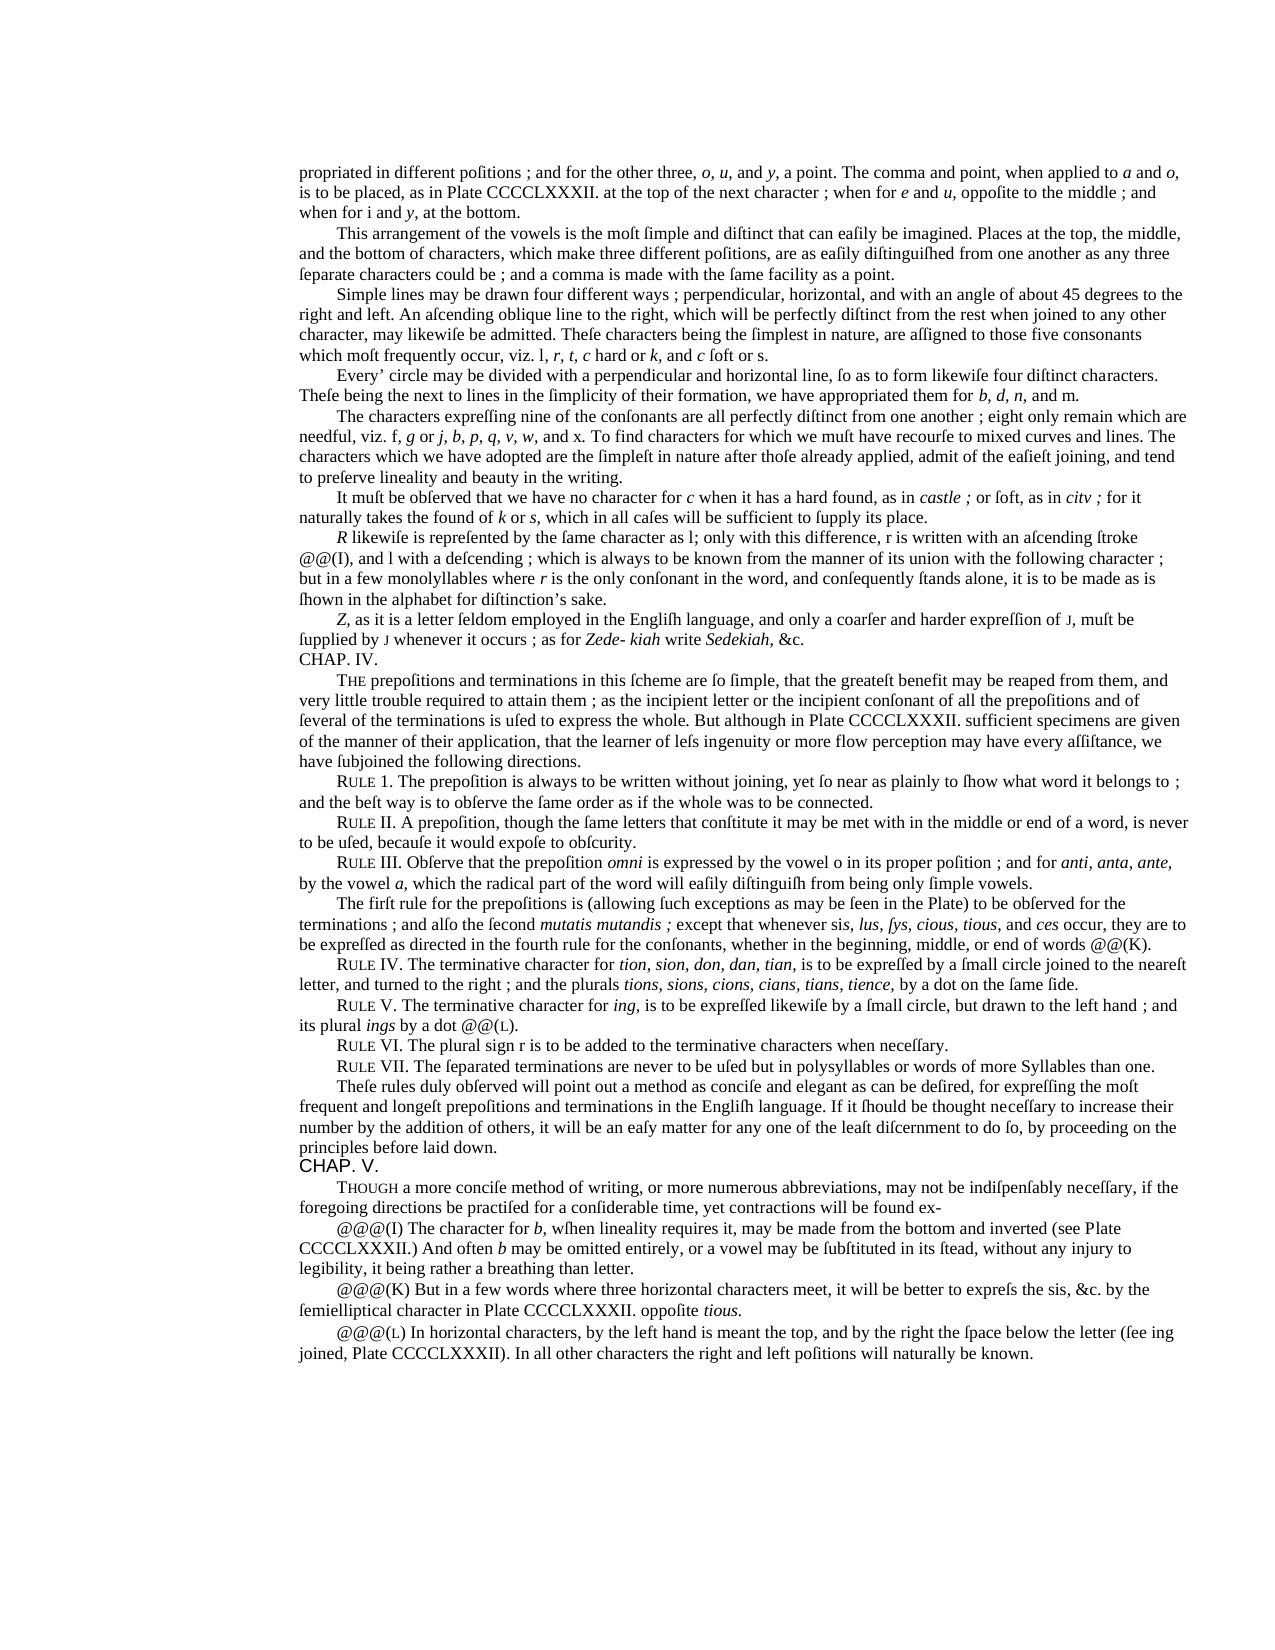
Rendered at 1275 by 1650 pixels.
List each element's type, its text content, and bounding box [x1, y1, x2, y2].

text Z, as it is a letter ſeldom employed in the Engliſh language, and only a coarſer and harder expreſſion of j, muſt be ſupplied by j whenever it occurs ; as for Zede- kiah write Sedekiah, &c. [299, 609, 1190, 649]
text @@@(K) But in a few words where three horizontal characters meet, it will be better to expreſs the sis, &c. by the ſemielliptical character in Plate CCCCLXXXII. oppoſite tious. [299, 1278, 1190, 1320]
text Rule III. Obſerve that the prepoſition omni is expressed by the vowel o in its proper poſition ; and for anti, anta, ante, by the vowel a, which the radical part of the word will eaſily diſtinguiſh from being only ſimple vowels. [299, 852, 1190, 893]
text This arrangement of the vowels is the moſt ſimple and diſtinct that can eaſily be imagined. Places at the top, the middle, and the bottom of characters, which make three different poſitions, are as eaſily diſtinguiſhed from one another as any three ſeparate characters could be ; and a comma is made with the ſame facility as a point. [299, 223, 1190, 284]
text @@@(l) In horizontal characters, by the left hand is meant the top, and by the right the ſpace below the letter (ſee ing joined, Plate CCCCLXXXII). In all other characters the right and left poſitions will naturally be known. [299, 1322, 1190, 1363]
text Rule VII. The ſeparated terminations are never to be uſed but in polysyllables or words of more Syllables than one. [299, 1056, 1190, 1076]
text Though a more conciſe method of writing, or more numerous abbreviations, may not be indiſpenſably neceſſary, if the foregoing directions be practiſed for a conſiderable time, yet contractions will be found ex- [299, 1177, 1190, 1217]
text R likewiſe is repreſented by the ſame character as l; only with this difference, r is written with an aſcending ſtroke @@(I), and l with a deſcending ; which is always to be known from the manner of its union with the following character ; but in a few monolyllables where r is the only conſonant in the word, and conſequently ſtands alone, it is to be made as is ſhown in the alphabet for diſtinction’s sake. [299, 527, 1190, 609]
text The prepoſitions and terminations in this ſcheme are ſo ſimple, that the greateſt benefit may be reaped from them, and very little trouble required to attain them ; as the incipient letter or the incipient conſonant of all the prepoſitions and of ſeveral of the terminations is uſed to express the whole. But although in Plate CCCCLXXXII. sufficient specimens are given of the manner of their application, that the learner of leſs ingenuity or more flow perception may have every aſſiſtance, we have ſubjoined the following directions. [299, 669, 1190, 771]
text CHAP. IV. [299, 649, 1190, 669]
text @@@(I) The character for b, wſhen lineality requires it, may be made from the bottom and inverted (see Plate CCCCLXXXII.) And often b may be omitted entirely, or a vowel may be ſubſtituted in its ſtead, without any injury to legibility, it being rather a breathing than letter. [299, 1217, 1190, 1278]
text The firſt rule for the prepoſitions is (allowing ſuch exceptions as may be ſeen in the Plate) to be obſerved for the terminations ; and alſo the ſecond mutatis mutandis ; except that whenever sis, lus, ſys, cious, tiοus, and ces occur, they are to be expreſſed as directed in the fourth rule for the conſonants, whether in the beginning, middle, or end of words @@(K). [299, 893, 1190, 954]
text CHAP. V. [299, 1157, 1190, 1177]
text Simple lines may be drawn four different ways ; perpendicular, horizontal, and with an angle of about 45 degrees to the right and left. An aſcending oblique line to the right, which will be perfectly diſtinct from the rest when joined to any other character, may likewiſe be admitted. Theſe characters being the ſimplest in nature, are aſſigned to those five consonants which moſt frequently occur, viz. l, r, t, c hard or k, and c ſoft or s. [299, 284, 1190, 365]
text Rule 1. The prepoſition is always to be written without joining, yet ſo near as plainly to ſhow what word it belongs to ; and the beſt way is to obſerve the ſame order as if the whole was to be connected. [299, 771, 1190, 812]
text Rule IV. The terminative character for tion, sion, don, dan, tian, is to be expreſſed by a ſmall circle joined to the neareſt letter, and turned to the right ; and the plurals tions, sions, cions, cians, tians, tience, by a dot on the ſame ſide. [299, 954, 1190, 994]
text Every’ circle may be divided with a perpendicular and horizontal line, ſo as to form likewiſe four diſtinct characters. Theſe being the next to lines in the ſimplicity of their formation, we have appropriated them for b, d, n, and m. [299, 365, 1190, 406]
text Rule V. The terminative character for ing, is to be expreſſed likewiſe by a ſmall circle, but drawn to the left hand ; and its plural ings by a dot @@(l). [299, 994, 1190, 1035]
text propriated in different poſitions ; and for the other three, o, u, and y, a point. The comma and point, when applied to a and o, is to be placed, as in Plate CCCCLXXXII. at the top of the next character ; when for e and u, oppoſite to the middle ; and when for i and y, at the bottom. [299, 162, 1190, 223]
text Rule II. A prepoſition, though the ſame letters that conſtitute it may be met with in the middle or end of a word, is never to be uſed, becauſe it would expoſe to obſcurity. [299, 812, 1190, 852]
text Theſe rules duly obſerved will point out a method as conciſe and elegant as can be deſired, for expreſſing the moſt frequent and longeſt prepoſitions and terminations in the Engliſh language. If it ſhould be thought neceſſary to increase their number by the addition of others, it will be an eaſy matter for any one of the leaſt diſcernment to do ſo, by proceeding on the principles before laid down. [299, 1076, 1190, 1157]
text The characters expreſſing nine of the conſonants are all perfectly diſtinct from one another ; eight only remain which are needful, viz. f, g or j, b, p, q, v, w, and x. To find characters for which we muſt have recourſe to mixed curves and lines. The characters which we have adopted are the ſimpleſt in nature after thoſe already applied, admit of the eaſieſt joining, and tend to preſerve lineality and beauty in the writing. [299, 406, 1190, 487]
text Rule VI. The plural sign r is to be added to the terminative characters when neceſſary. [299, 1035, 1190, 1056]
text It muſt be obſerved that we have no character for c when it has a hard found, as in castle ; or ſoft, as in citv ; for it naturally takes the found of k or s, which in all caſes will be sufficient to ſupply its place. [299, 487, 1190, 527]
